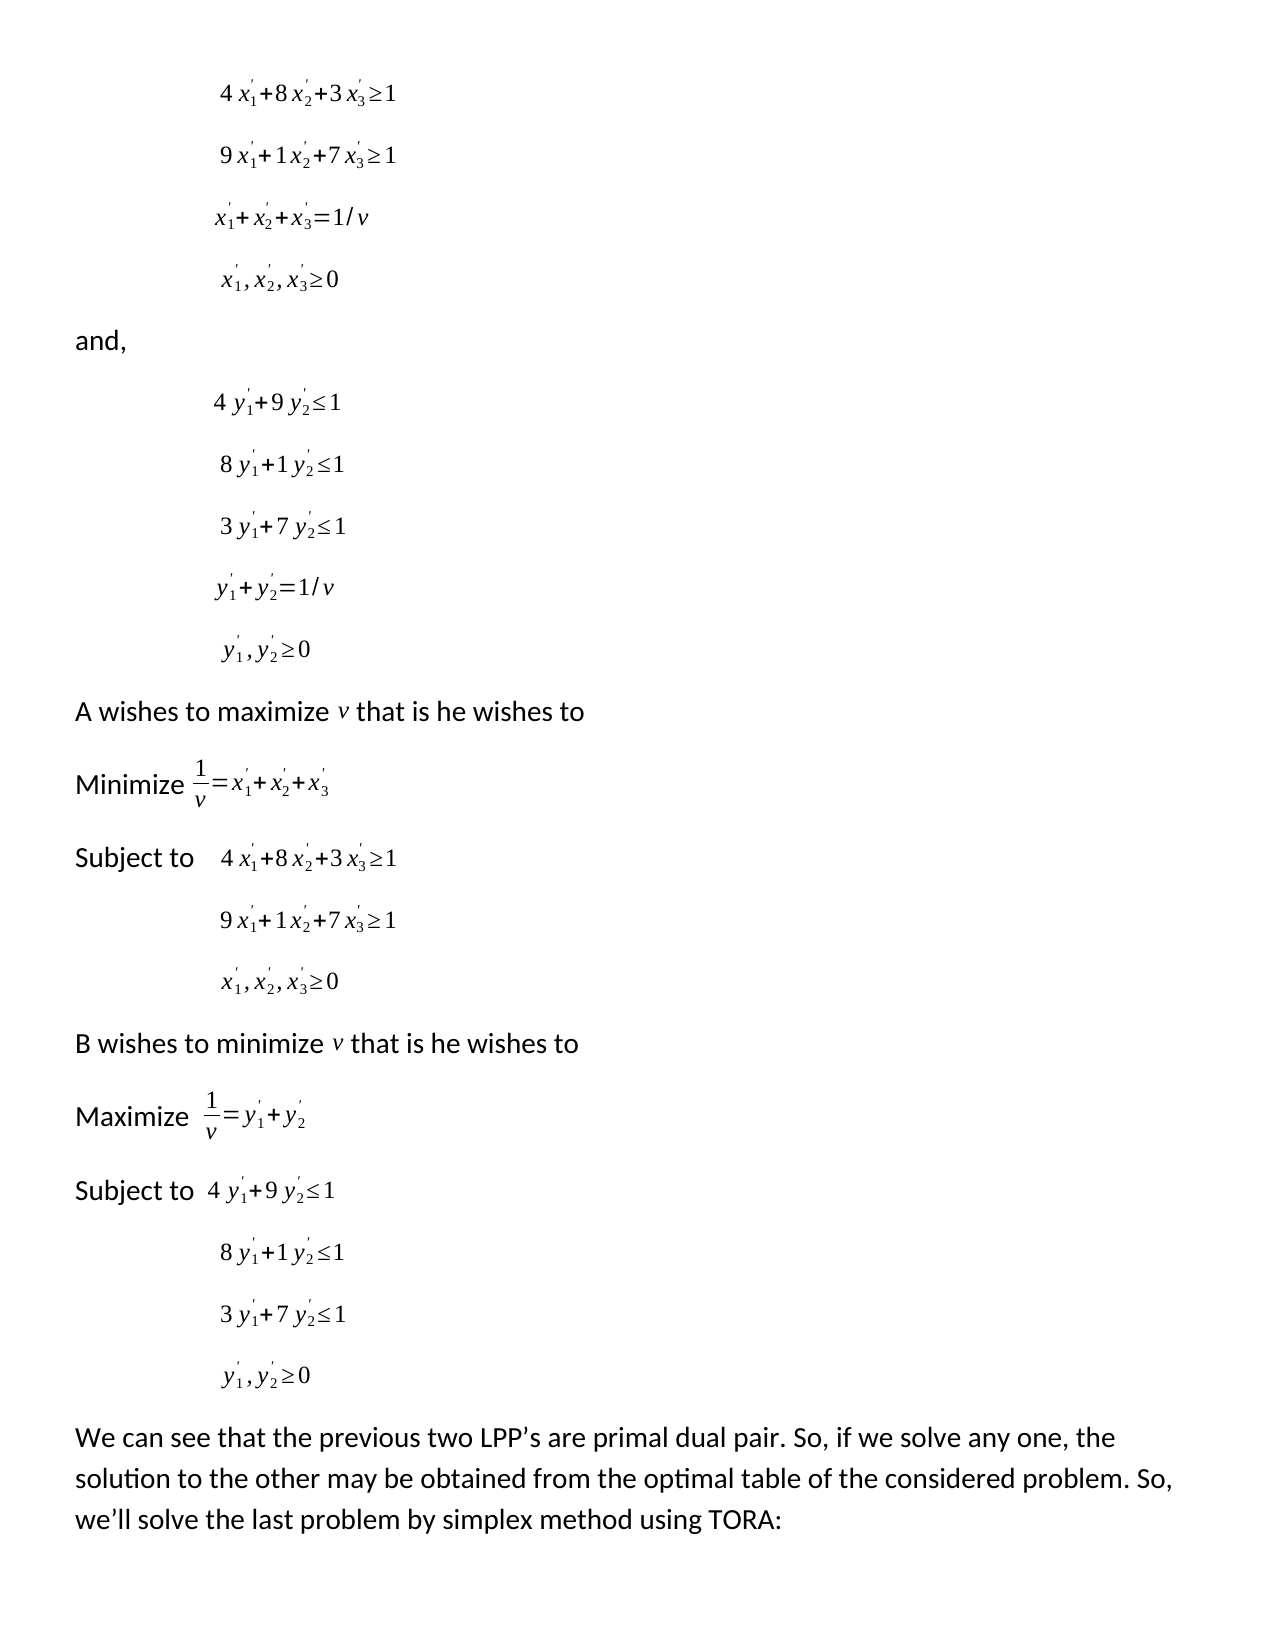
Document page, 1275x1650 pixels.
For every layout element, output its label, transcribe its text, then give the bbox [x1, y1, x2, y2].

text Subject to [75, 839, 1200, 875]
text B wishes to minimize that is he wishes to [75, 1025, 1200, 1061]
text Maximize [75, 1087, 1200, 1146]
text and, [75, 322, 1200, 358]
text A wishes to maximize that is he wishes to [75, 693, 1200, 728]
text Subject to [75, 1172, 1200, 1207]
text We can see that the previous two LPP’s are primal dual pair. So, if we solve any one, the solution to the other may be obtained from the optimal table of the considered problem. So, we’ll solve the last problem by simplex method using TORA: [75, 1419, 1200, 1536]
text Minimize [75, 754, 1200, 813]
